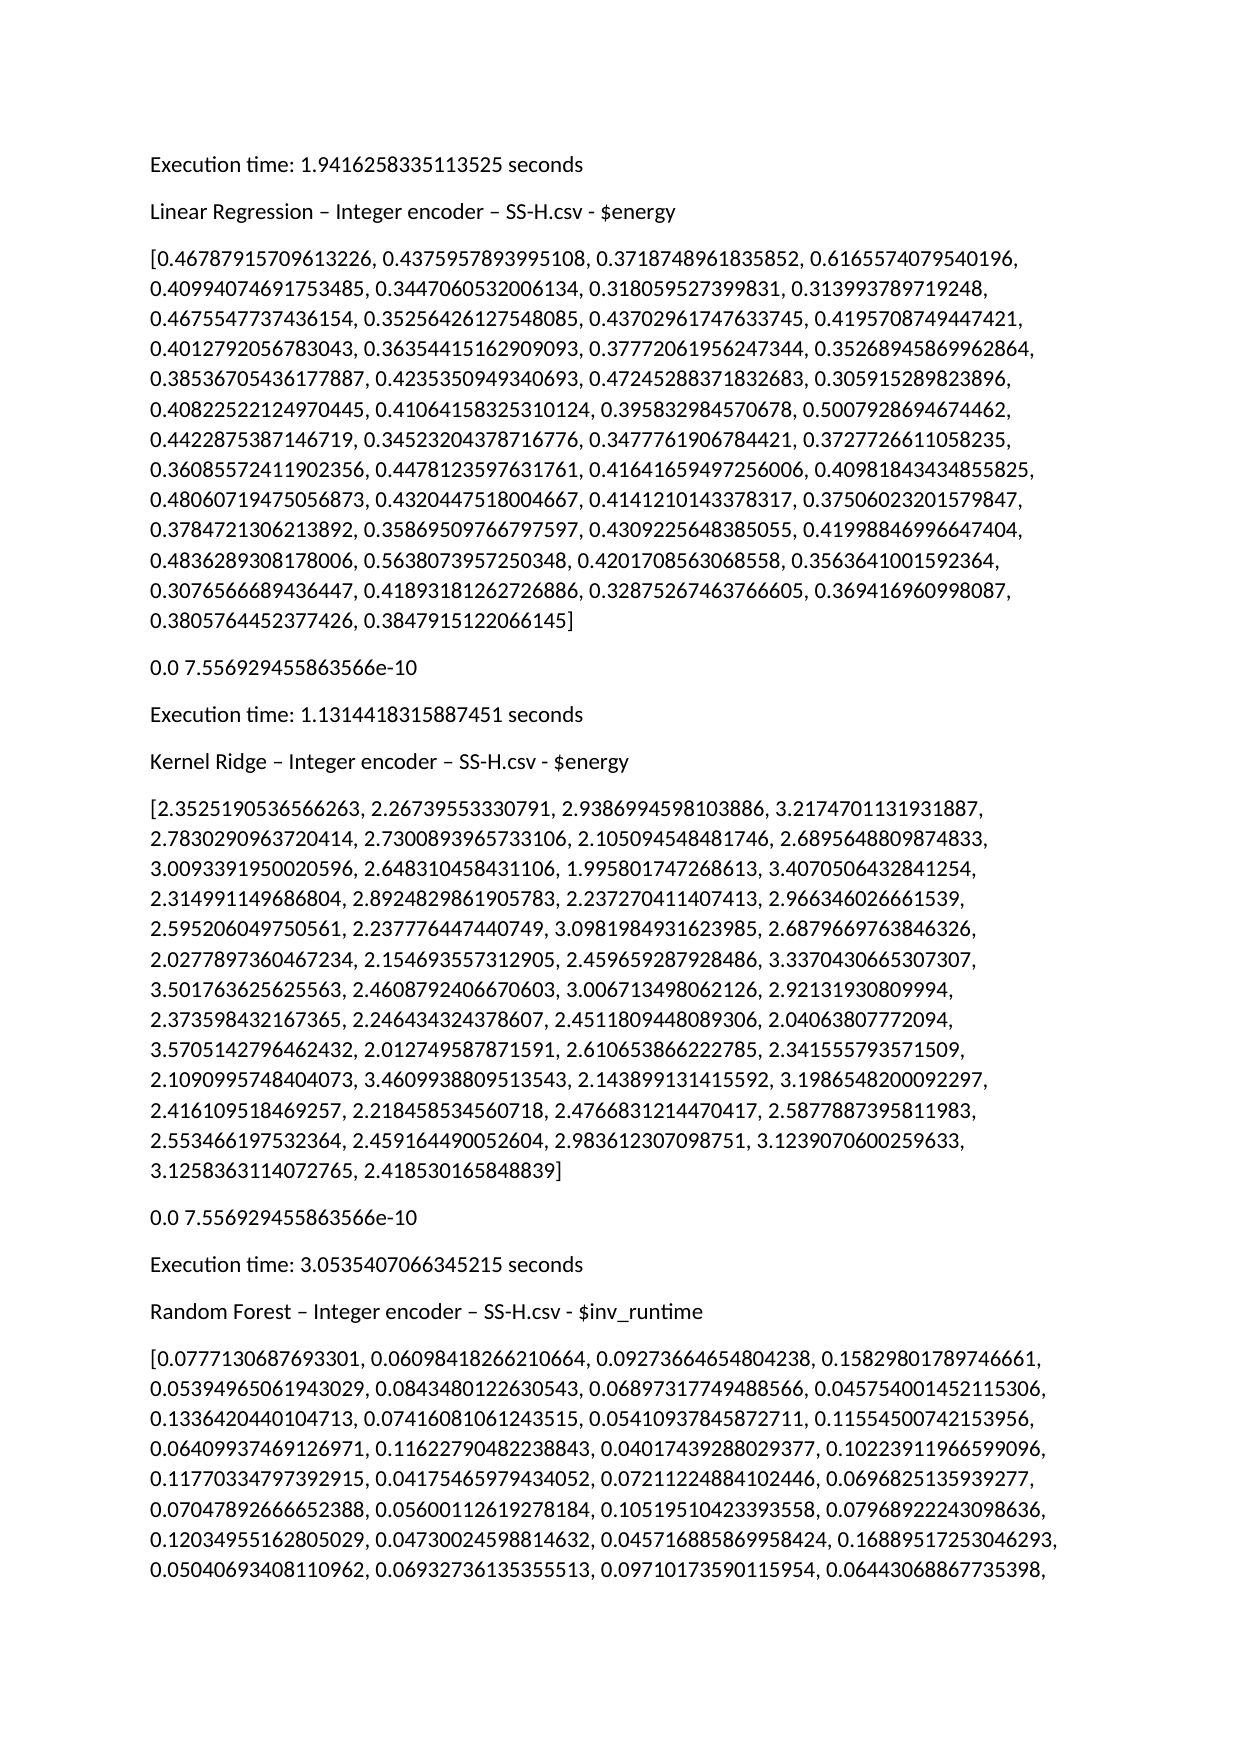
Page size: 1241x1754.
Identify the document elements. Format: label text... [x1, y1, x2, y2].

text Kernel Ridge – Integer encoder – SS-H.csv - $energy [150, 747, 1090, 775]
text Random Forest – Integer encoder – SS-H.csv - $inv_runtime [150, 1297, 1090, 1325]
text [0.46787915709613226, 0.4375957893995108, 0.3718748961835852, 0.6165574079540196, 0.40994074691753485, 0.3447060532006134, 0.318059527399831, 0.313993789719248, 0.4675547737436154, 0.35256426127548085, 0.43702961747633745, 0.4195708749447421, 0.4012792056783043, 0.36354415162909093, 0.37772061956247344, 0.35268945869962864, 0.38536705436177887, 0.4235350949340693, 0.47245288371832683, 0.305915289823896, 0.40822522124970445, 0.41064158325310124, 0.395832984570678, 0.5007928694674462, 0.4422875387146719, 0.34523204378716776, 0.3477761906784421, 0.3727726611058235, 0.36085572411902356, 0.4478123597631761, 0.41641659497256006, 0.40981843434855825, 0.48060719475056873, 0.4320447518004667, 0.4141210143378317, 0.37506023201579847, 0.3784721306213892, 0.35869509766797597, 0.4309225648385055, 0.41998846996647404, 0.4836289308178006, 0.5638073957250348, 0.4201708563068558, 0.3563641001592364, 0.3076566689436447, 0.41893181262726886, 0.32875267463766605, 0.369416960998087, 0.3805764452377426, 0.3847915122066145] [150, 244, 1090, 634]
text Execution time: 1.1314418315887451 seconds [150, 700, 1090, 728]
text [150, 1344, 1090, 1583]
text 0.0 7.556929455863566e-10 [150, 1203, 1090, 1231]
text 0.0 7.556929455863566e-10 [150, 653, 1090, 681]
text Linear Regression – Integer encoder – SS-H.csv - $energy [150, 197, 1090, 225]
text [2.3525190536566263, 2.26739553330791, 2.9386994598103886, 3.2174701131931887, 2.7830290963720414, 2.7300893965733106, 2.105094548481746, 2.6895648809874833, 3.0093391950020596, 2.648310458431106, 1.995801747268613, 3.4070506432841254, 2.314991149686804, 2.8924829861905783, 2.237270411407413, 2.966346026661539, 2.595206049750561, 2.237776447440749, 3.0981984931623985, 2.6879669763846326, 2.0277897360467234, 2.154693557312905, 2.459659287928486, 3.3370430665307307, 3.501763625625563, 2.4608792406670603, 3.006713498062126, 2.92131930809994, 2.373598432167365, 2.246434324378607, 2.4511809448089306, 2.04063807772094, 3.5705142796462432, 2.012749587871591, 2.610653866222785, 2.341555793571509, 2.1090995748404073, 3.4609938809513543, 2.143899131415592, 3.1986548200092297, 2.416109518469257, 2.218458534560718, 2.4766831214470417, 2.5877887395811983, 2.553466197532364, 2.459164490052604, 2.983612307098751, 3.1239070600259633, 3.1258363114072765, 2.418530165848839] [150, 794, 1090, 1184]
text Execution time: 1.9416258335113525 seconds [150, 150, 1090, 178]
text Execution time: 3.0535407066345215 seconds [150, 1250, 1090, 1278]
